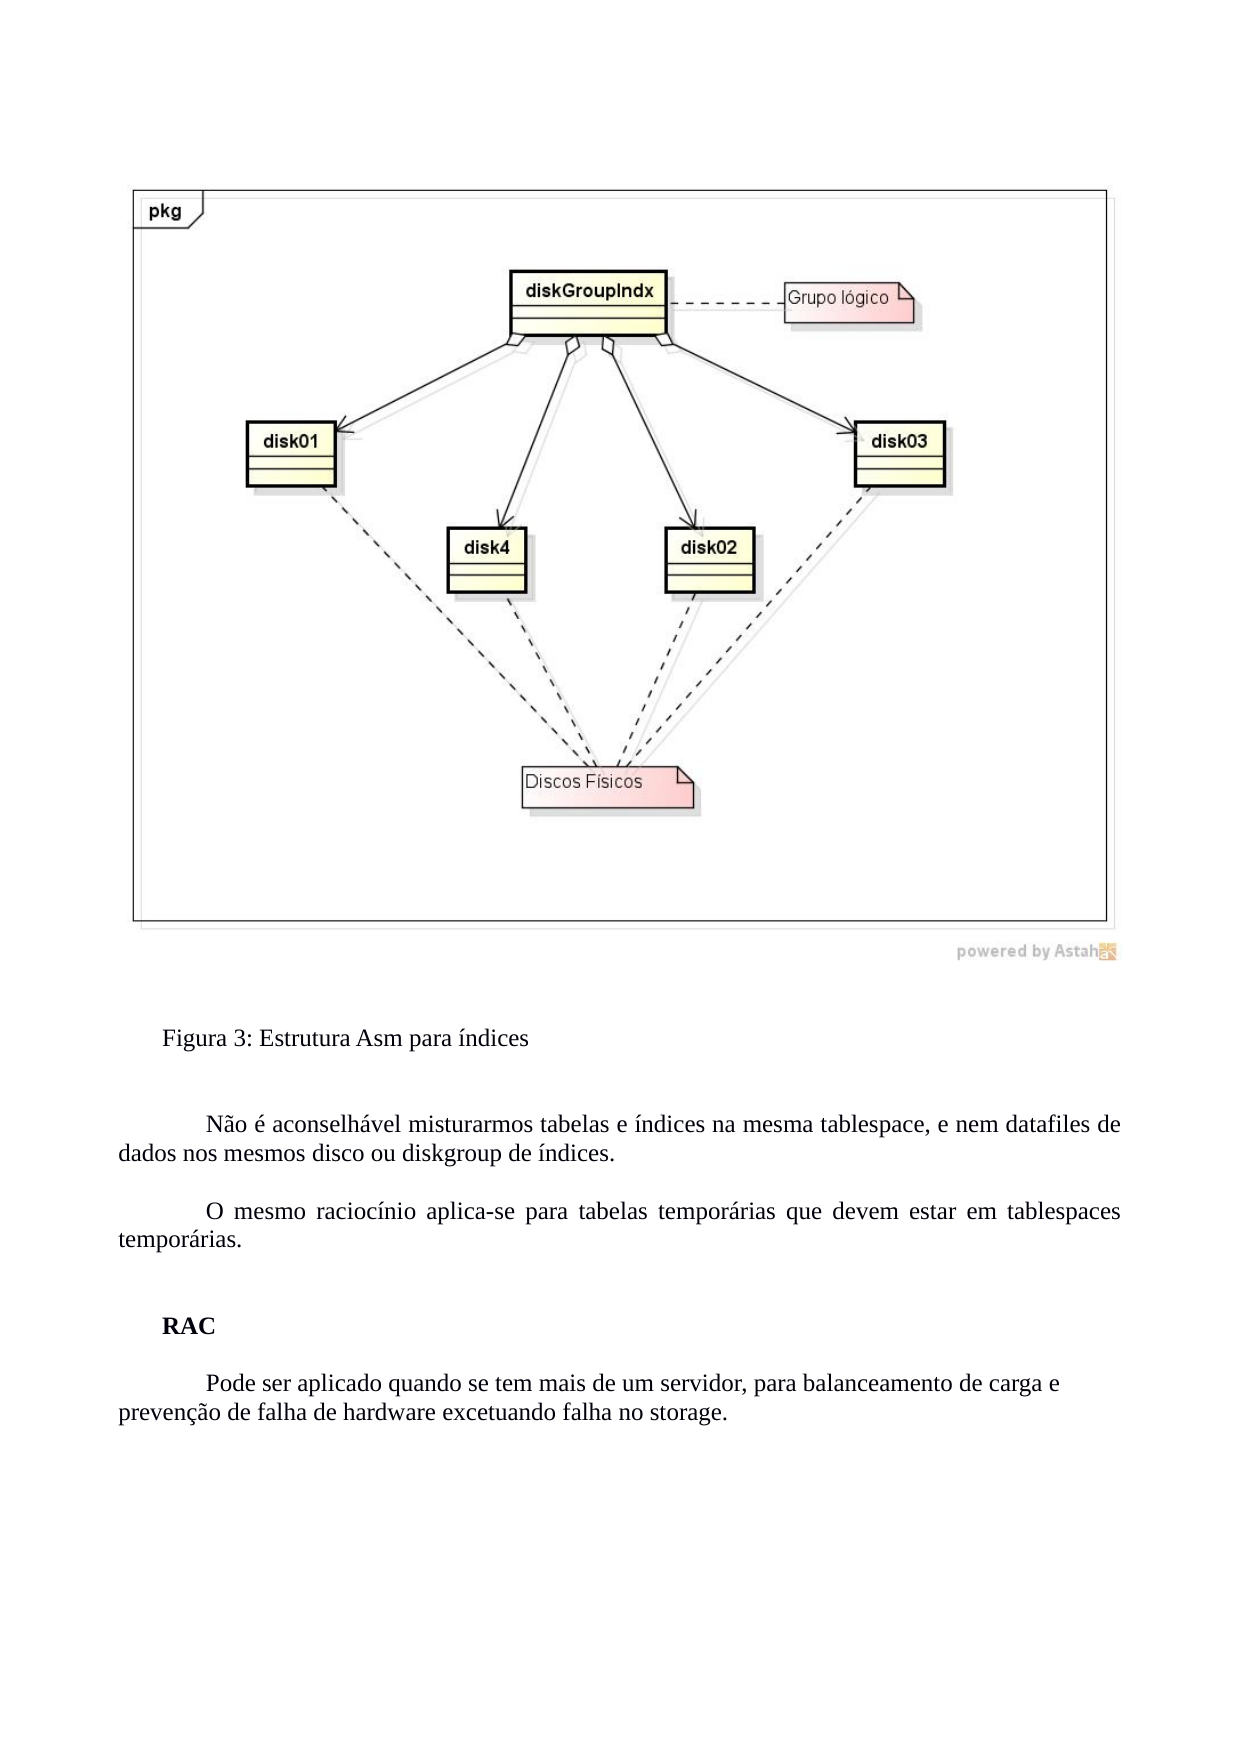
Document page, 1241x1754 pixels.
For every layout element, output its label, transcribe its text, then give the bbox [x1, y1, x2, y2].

picture [118, 175, 1122, 966]
text O mesmo raciocínio aplica-se para tabelas temporárias que devem estar em tablespaces temporárias. [118, 1196, 1122, 1253]
text Pode ser aplicado quando se tem mais de um servidor, para balanceamento de carga e prevenção de falha de hardware excetuando falha no storage. [118, 1368, 1122, 1426]
text Figura 3: Estrutura Asm para índices [118, 1023, 1122, 1052]
text RAC [118, 1311, 1122, 1339]
text Não é aconselhável misturarmos tabelas e índices na mesma tablespace, e nem datafiles de dados nos mesmos disco ou diskgroup de índices. [118, 1109, 1122, 1167]
